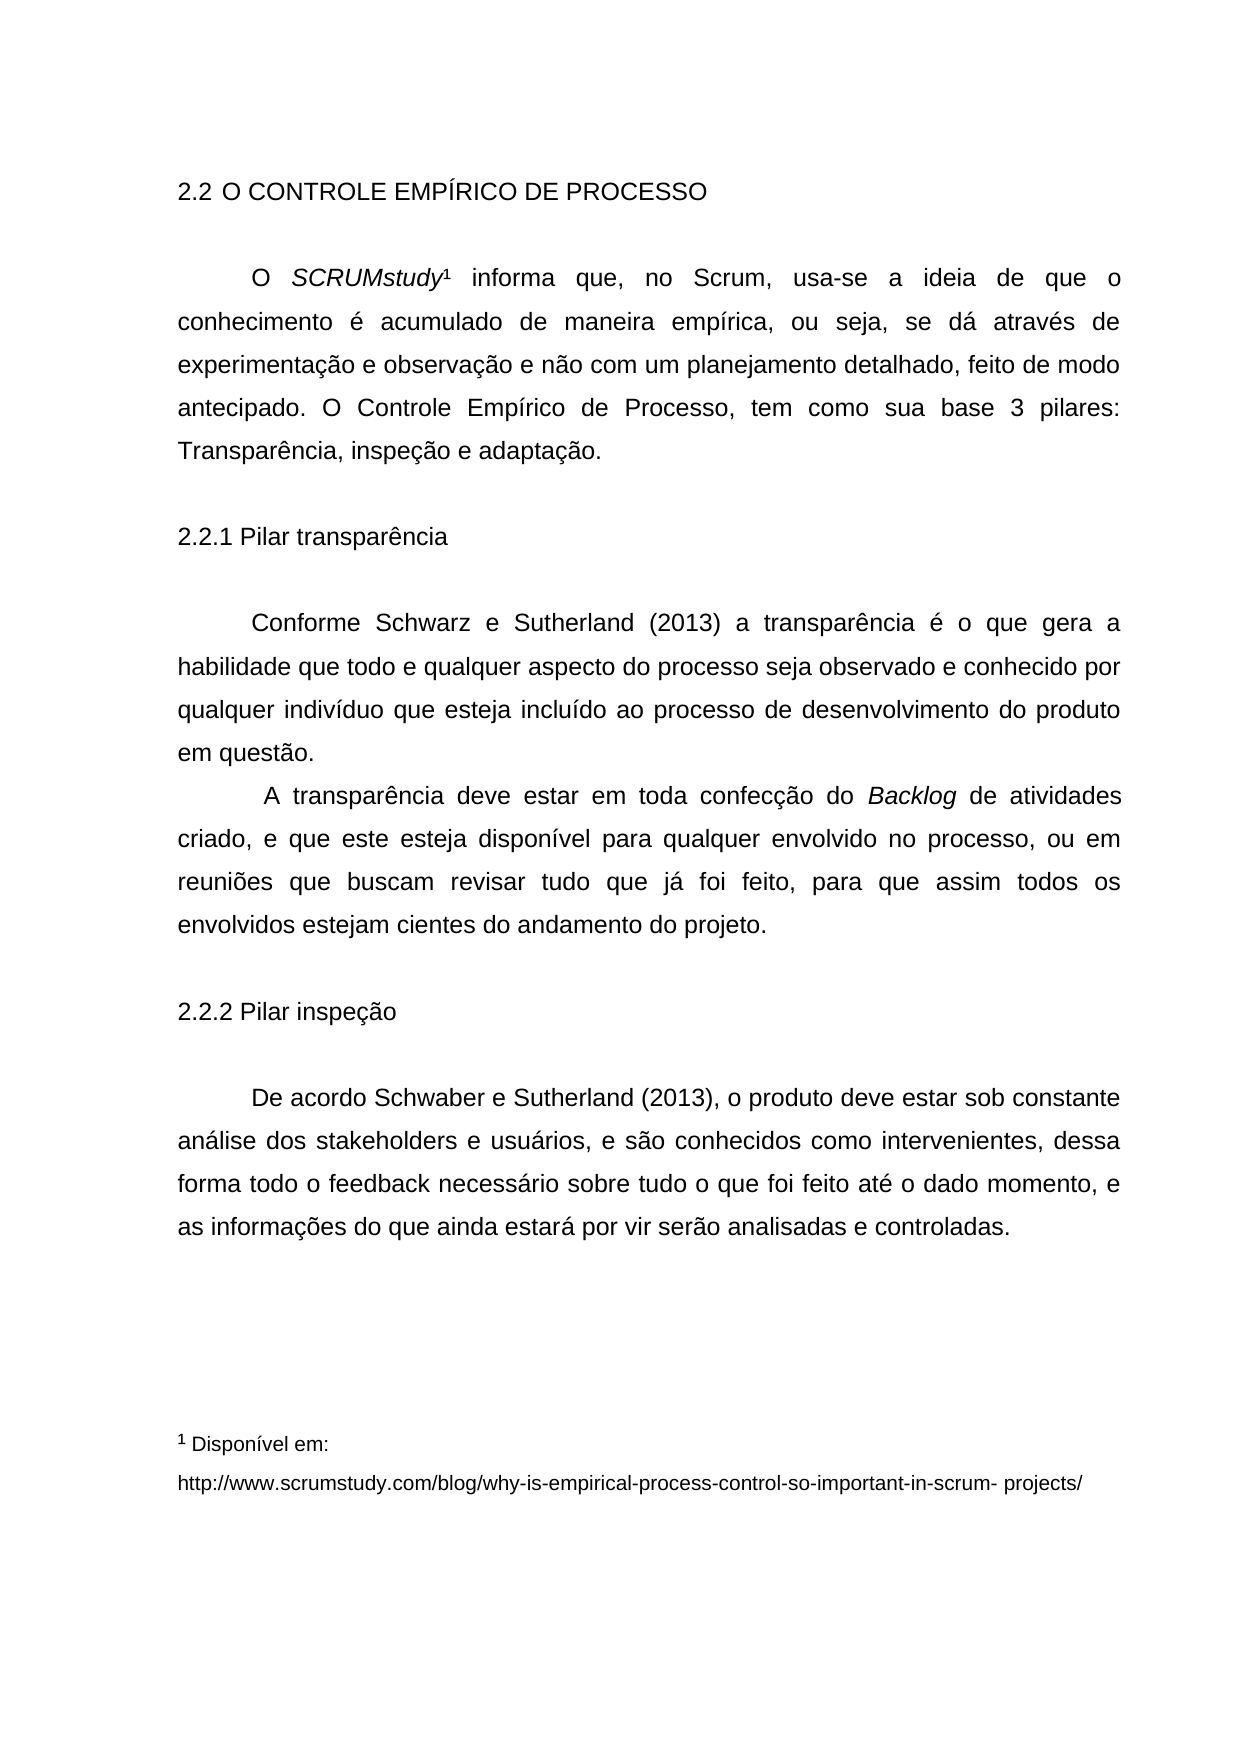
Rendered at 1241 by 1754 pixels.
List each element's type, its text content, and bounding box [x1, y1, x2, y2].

text A transparência deve estar em toda confecção do Backlog de atividades criado, e que este esteja disponível para qualquer envolvido no processo, ou em reuniões que buscam revisar tudo que já foi feito, para que assim todos os envolvidos estejam cientes do andamento do projeto. [177, 781, 1122, 939]
subtitle 2.2.1 Pilar transparência [177, 522, 1122, 551]
text http://www.scrumstudy.com/blog/why-is-empirical-process-control-so-important-in-scrum- projects/ [177, 1471, 1122, 1495]
text De acordo Schwaber e Sutherland (2013), o produto deve estar sob constante análise dos stakeholders e usuários, e são conhecidos como intervenientes, dessa forma todo o feedback necessário sobre tudo o que foi feito até o dado momento, e as informações do que ainda estará por vir serão analisadas e controladas. [177, 1083, 1122, 1241]
text Conforme Schwarz e Sutherland (2013) a transparência é o que gera a habilidade que todo e qualquer aspecto do processo seja observado e conhecido por qualquer indivíduo que esteja incluído ao processo de desenvolvimento do produto em questão. [177, 608, 1122, 767]
text ¹ Disponível em: [177, 1428, 1122, 1457]
subtitle O Controle Empírico de Processo [177, 177, 1122, 206]
subtitle 2.2.2 Pilar inspeção [177, 997, 1122, 1025]
